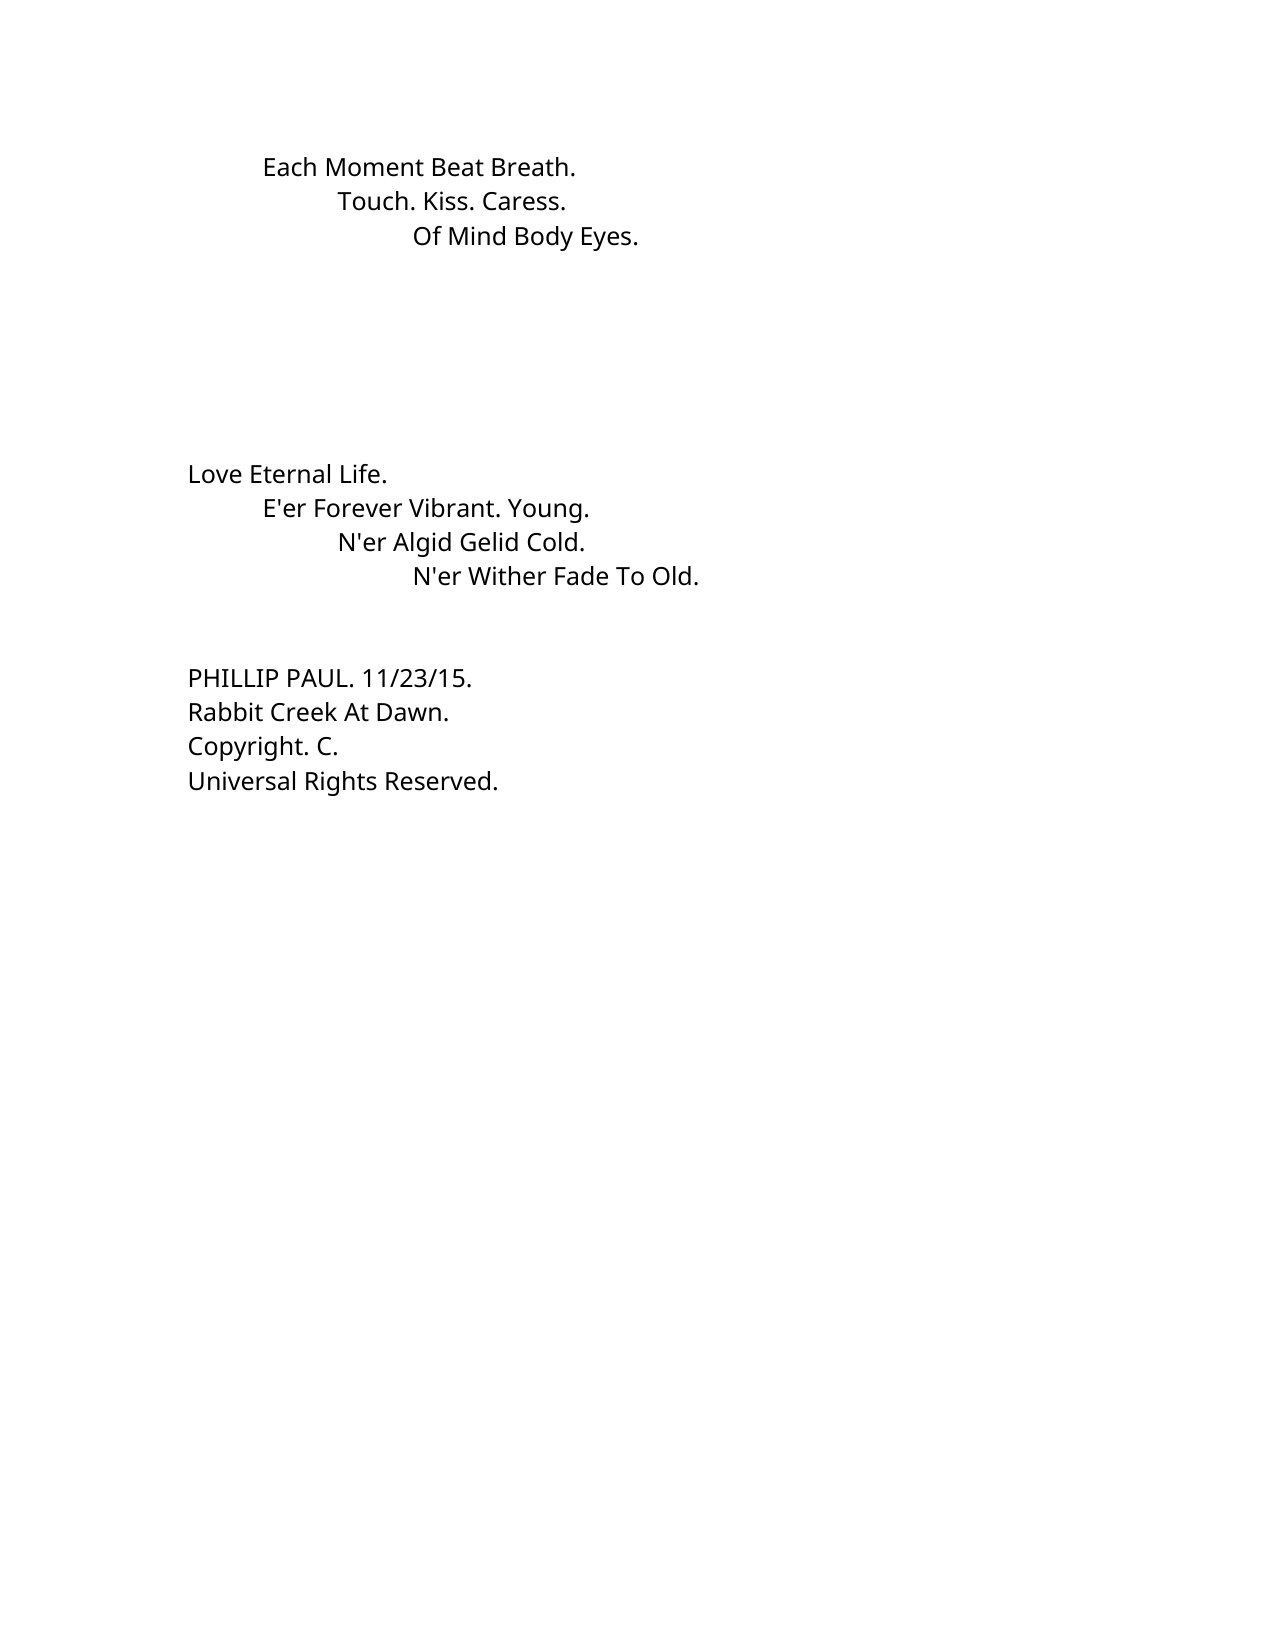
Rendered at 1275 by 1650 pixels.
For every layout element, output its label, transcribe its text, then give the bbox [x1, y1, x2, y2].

text Each Moment Beat Breath. [187, 150, 1087, 184]
text PHILLIP PAUL. 11/23/15. [187, 661, 1087, 695]
text N'er Algid Gelid Cold. [337, 525, 1087, 559]
text Universal Rights Reserved. [187, 763, 1087, 797]
text N'er Wither Fade To Old. [337, 559, 1087, 593]
text Copyright. C. [187, 729, 1087, 763]
text Touch. Kiss. Caress. [262, 184, 1087, 218]
text Of Mind Body Eyes. [337, 218, 1087, 252]
text E'er Forever Vibrant. Young. [187, 491, 1087, 525]
text Love Eternal Life. [187, 457, 1087, 491]
text Rabbit Creek At Dawn. [187, 695, 1087, 729]
